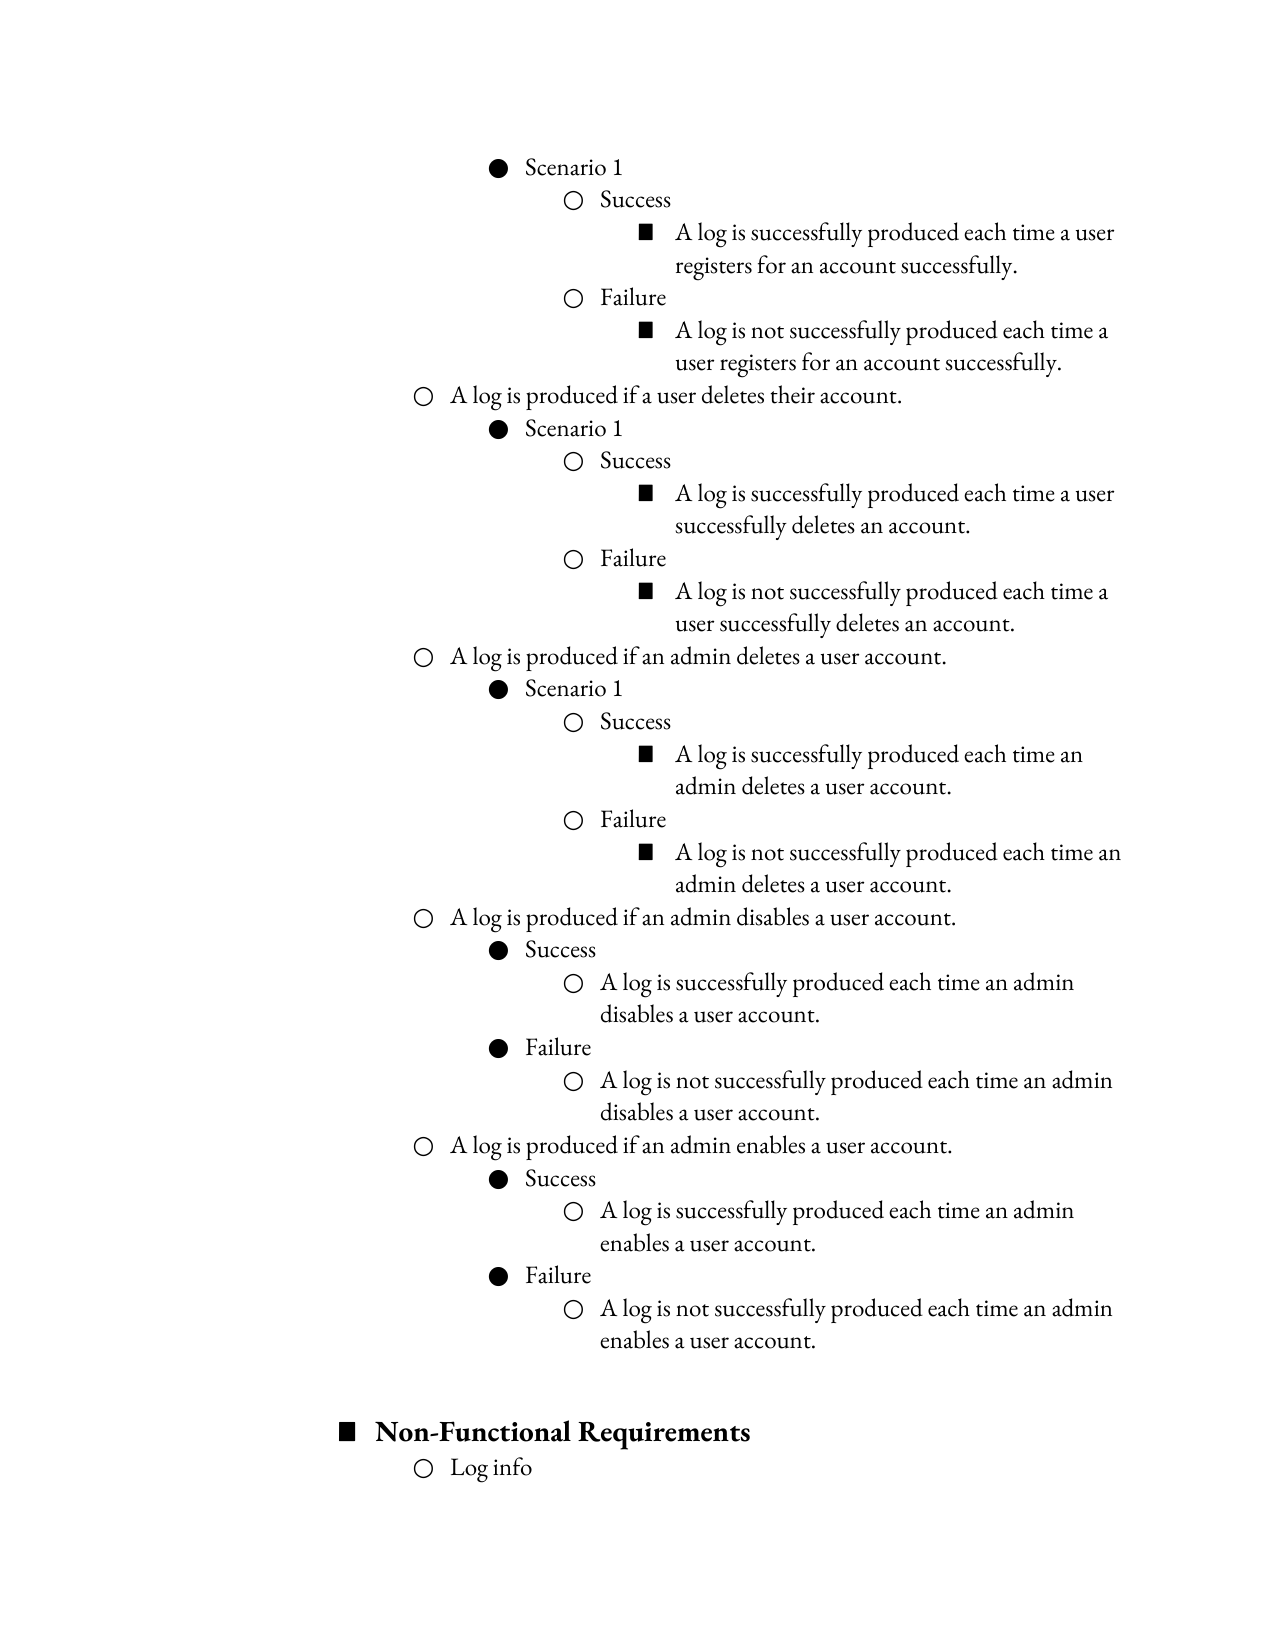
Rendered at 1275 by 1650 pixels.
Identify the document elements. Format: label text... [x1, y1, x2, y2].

list A log is successfully produced each time a user registers for an account successfully. [637, 215, 1125, 280]
list A log is not successfully produced each time an admin deletes a user account. [637, 835, 1125, 900]
list A log is not successfully produced each time a user successfully deletes an account. [637, 574, 1125, 639]
list Failure [562, 280, 1125, 313]
list Success [487, 1161, 1125, 1193]
list Failure [487, 1258, 1125, 1291]
list A log is not successfully produced each time an admin enables a user account. [562, 1291, 1125, 1356]
list Success [562, 443, 1125, 476]
list A log is not successfully produced each time an admin disables a user account. [562, 1063, 1125, 1128]
list A log is produced if a user deletes their account. [412, 378, 1125, 411]
list Success [487, 932, 1125, 965]
list A log is produced if an admin deletes a user account. [412, 639, 1125, 672]
list A log is successfully produced each time an admin enables a user account. [562, 1193, 1125, 1258]
list A log is successfully produced each time a user successfully deletes an account. [637, 476, 1125, 541]
list A log is successfully produced each time an admin deletes a user account. [637, 737, 1125, 802]
list Non-Functional Requirements [337, 1412, 1125, 1451]
list A log is not successfully produced each time a user registers for an account successfully. [637, 313, 1125, 378]
list Failure [562, 541, 1125, 574]
list Success [562, 704, 1125, 737]
list A log is produced if an admin enables a user account. [412, 1128, 1125, 1161]
list Failure [562, 802, 1125, 835]
list Scenario 1 [487, 672, 1125, 704]
list A log is successfully produced each time an admin disables a user account. [562, 965, 1125, 1030]
list Scenario 1 [487, 411, 1125, 443]
list A log is produced if an admin disables a user account. [412, 900, 1125, 932]
list Log info [412, 1451, 1125, 1483]
list Scenario 1 [487, 150, 1125, 183]
list Success [562, 183, 1125, 215]
list Failure [487, 1030, 1125, 1063]
